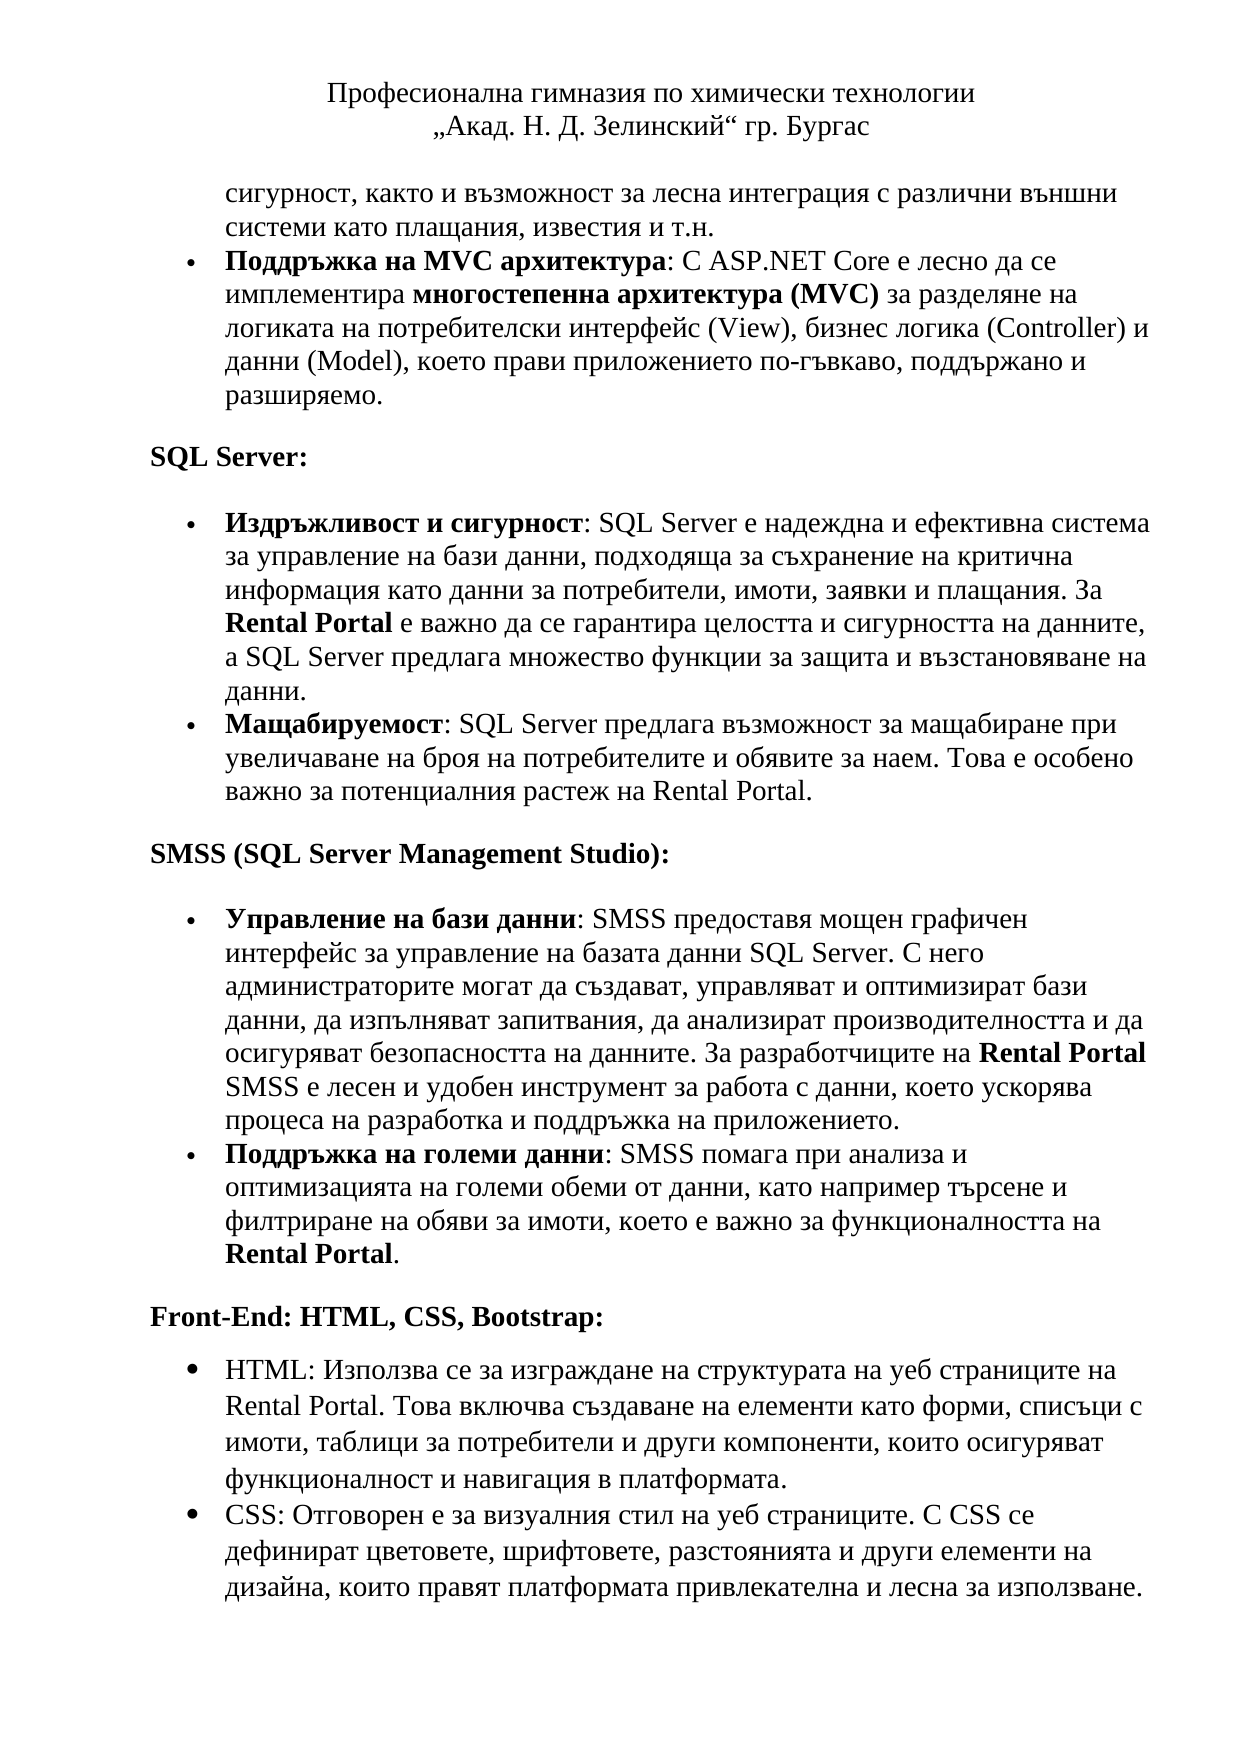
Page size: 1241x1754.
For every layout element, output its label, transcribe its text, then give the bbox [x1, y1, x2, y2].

list HTML: Използва се за изграждане на структурата на уеб страниците на Rental Portal. Това включва създаване на елементи като форми, списъци с имоти, таблици за потребители и други компоненти, които осигуряват функционалност и навигация в платформата. [187, 1352, 1152, 1494]
list Поддръжка на големи данни: SMSS помага при анализа и оптимизацията на големи обеми от данни, като например търсене и филтриране на обяви за имоти, което е важно за функционалността на Rental Portal. [187, 1136, 1152, 1270]
subtitle SQL Server: [150, 439, 1152, 473]
list Управление на бази данни: SMSS предоставя мощен графичен интерфейс за управление на базата данни SQL Server. С него администраторите могат да създават, управляват и оптимизират бази данни, да изпълняват запитвания, да анализират производителността и да осигуряват безопасността на данните. За разработчиците на Rental Portal SMSS е лесен и удобен инструмент за работа с данни, което ускорява процеса на разработка и поддръжка на приложението. [187, 901, 1152, 1136]
text Front-End: HTML, CSS, Bootstrap: [150, 1299, 1152, 1333]
list Мащабируемост: SQL Server предлага възможност за мащабиране при увеличаване на броя на потребителите и обявите за наем. Това е особено важно за потенциалния растеж на Rental Portal. [187, 706, 1152, 807]
subtitle SMSS (SQL Server Management Studio): [150, 836, 1152, 869]
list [187, 176, 1152, 243]
list CSS: Отговорен е за визуалния стил на уеб страниците. С CSS се дефинират цветовете, шрифтовете, разстоянията и други елементи на дизайна, които правят платформата привлекателна и лесна за използване. [187, 1497, 1152, 1603]
list Издръжливост и сигурност: SQL Server е надеждна и ефективна система за управление на бази данни, подходяща за съхранение на критична информация като данни за потребители, имоти, заявки и плащания. За Rental Portal е важно да се гарантира целостта и сигурността на данните, а SQL Server предлага множество функции за защита и възстановяване на данни. [187, 505, 1152, 706]
list Поддръжка на MVC архитектура: С ASP.NET Core е лесно да се имплементира многостепенна архитектура (MVC) за разделяне на логиката на потребителски интерфейс (View), бизнес логика (Controller) и данни (Model), което прави приложението по-гъвкаво, поддържано и разширяемо. [187, 243, 1152, 410]
